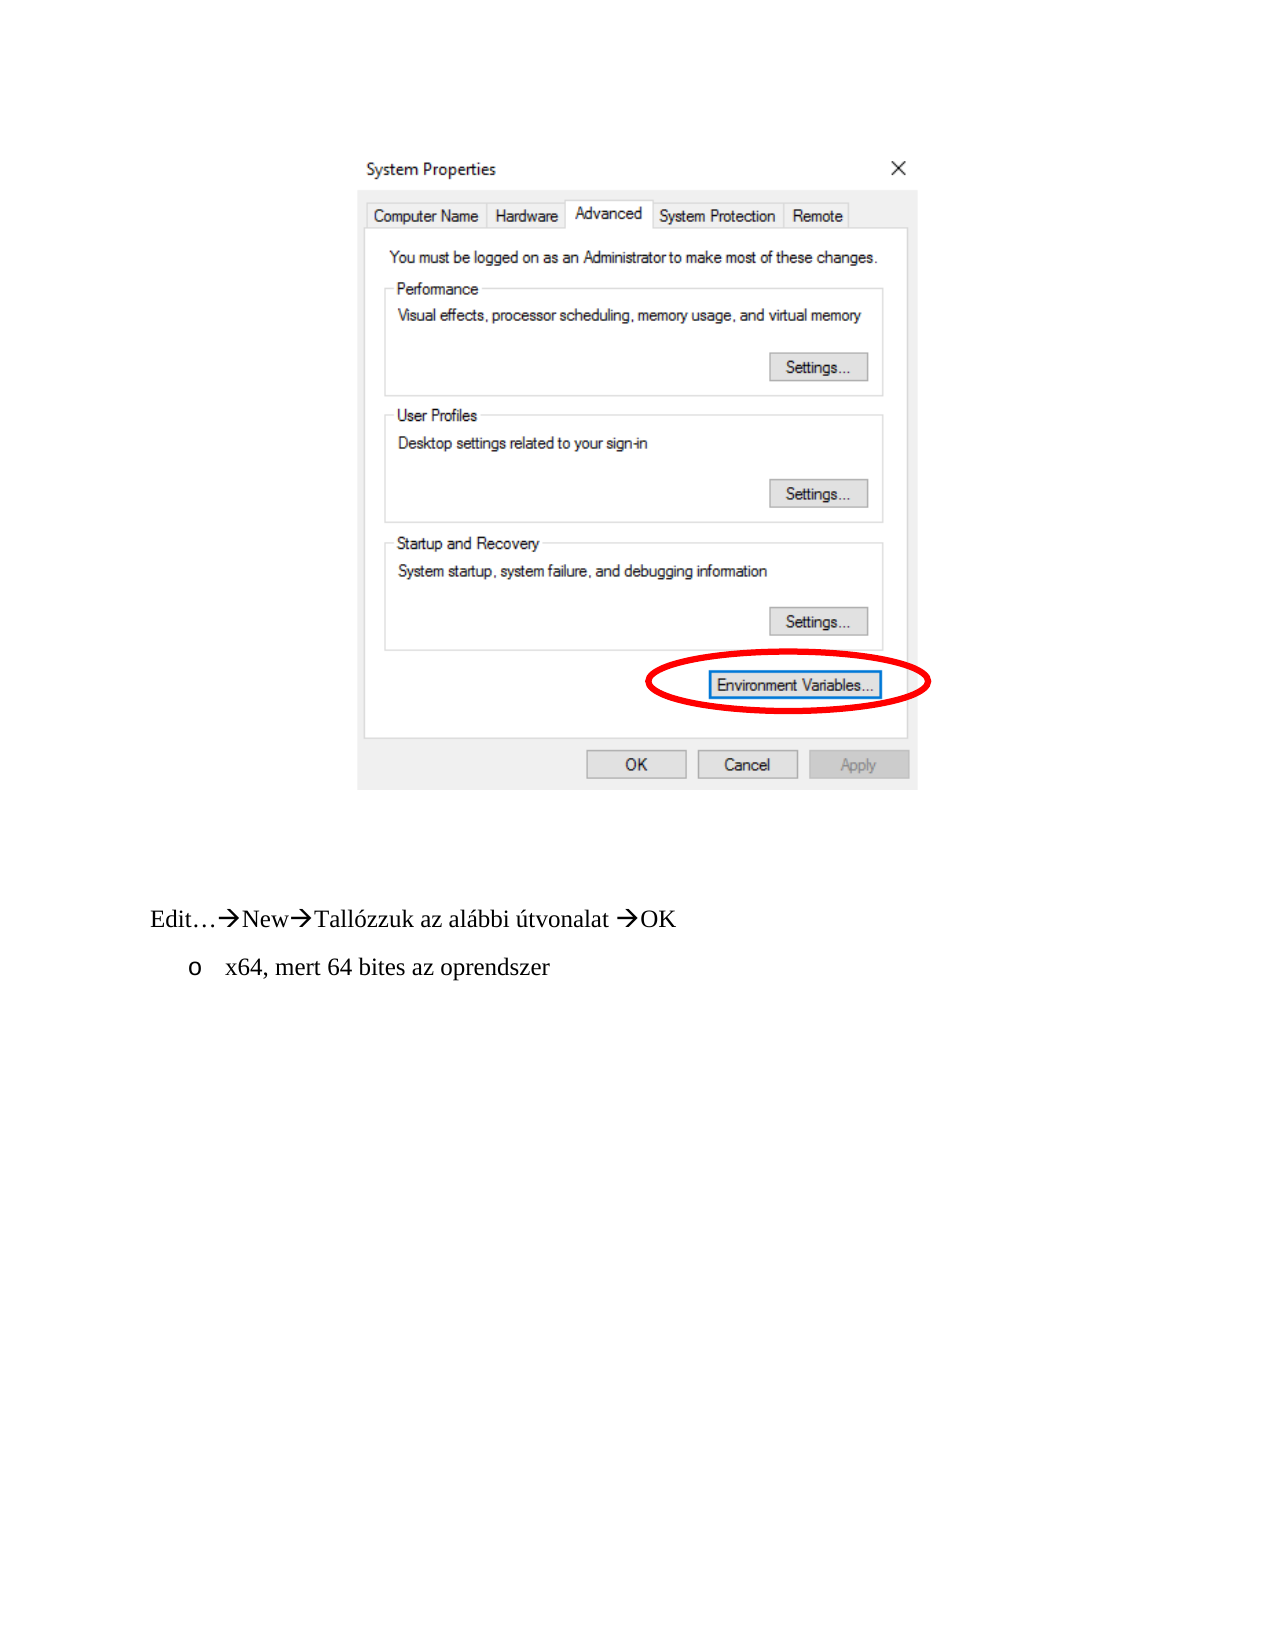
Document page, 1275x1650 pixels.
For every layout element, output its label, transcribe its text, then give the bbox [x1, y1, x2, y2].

text Edit…NewTallózzuk az alábbi útvonalat OK [150, 904, 1125, 933]
list x64, mert 64 bites az oprendszer [187, 952, 1125, 983]
picture [357, 150, 918, 790]
picture [652, 655, 918, 707]
